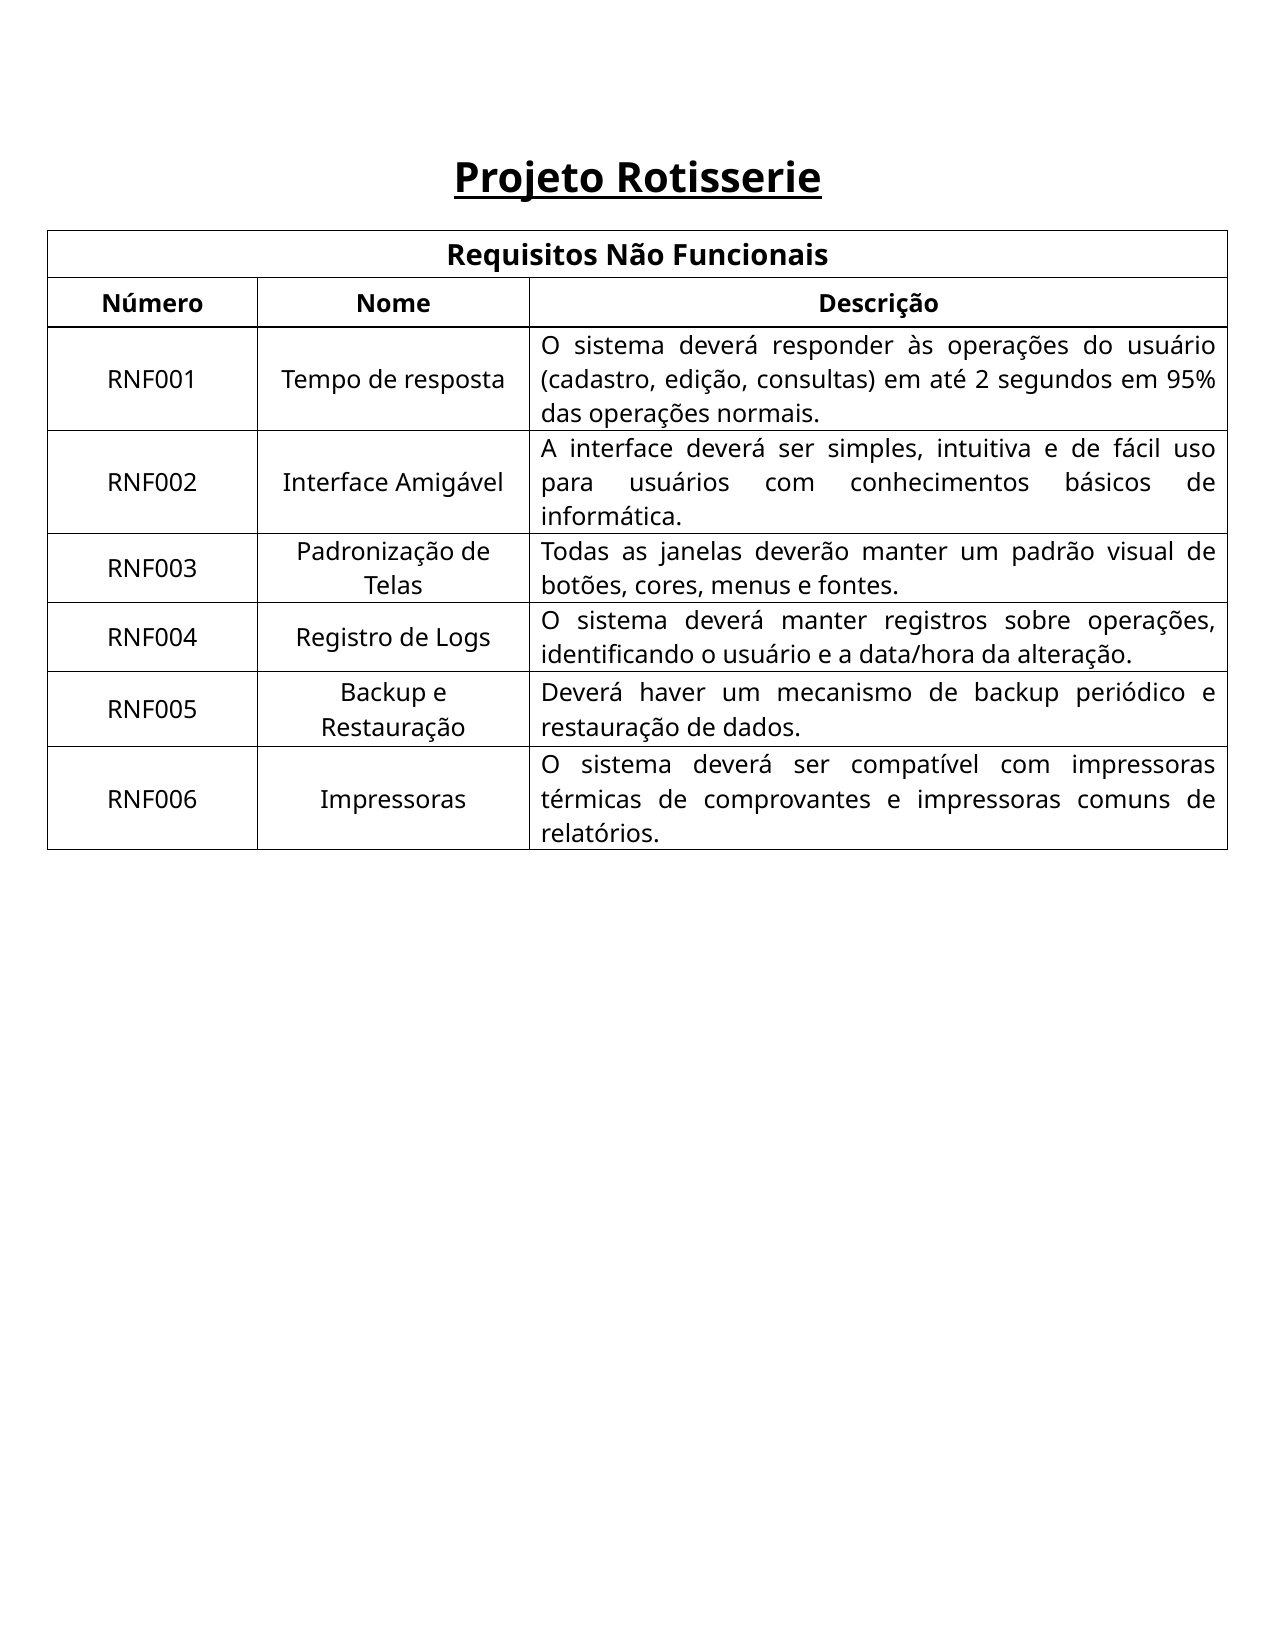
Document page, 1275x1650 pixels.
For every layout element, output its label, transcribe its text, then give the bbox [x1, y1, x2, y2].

table_cell O sistema deverá ser compatível com impressoras térmicas de comprovantes e impressoras comuns de relatórios. [530, 747, 1227, 849]
table_cell RNF003 [48, 534, 257, 602]
table_cell Nome [258, 278, 529, 326]
table_cell RNF001 [48, 328, 257, 429]
table_header Requisitos Não Funcionais [48, 231, 1227, 277]
table_cell RNF002 [48, 431, 257, 533]
table_cell Número [48, 278, 257, 326]
table_cell Backup e Restauração [258, 672, 529, 746]
table_cell RNF005 [48, 672, 257, 746]
table_cell Tempo de resposta [258, 328, 529, 429]
table_cell RNF006 [48, 747, 257, 849]
table_cell Padronização de Telas [258, 534, 529, 602]
table_cell Descrição [530, 278, 1227, 326]
table_cell Impressoras [258, 747, 529, 849]
table_cell Todas as janelas deverão manter um padrão visual de botões, cores, menus e fontes. [530, 534, 1227, 602]
table_cell RNF004 [48, 603, 257, 671]
table_cell Interface Amigável [258, 431, 529, 533]
table_cell Registro de Logs [258, 603, 529, 671]
table_cell O sistema deverá responder às operações do usuário (cadastro, edição, consultas) em até 2 segundos em 95% das operações normais. [530, 328, 1227, 429]
table_cell A interface deverá ser simples, intuitiva e de fácil uso para usuários com conhecimentos básicos de informática. [530, 431, 1227, 533]
table_cell Deverá haver um mecanismo de backup periódico e restauração de dados. [530, 672, 1227, 746]
table_cell O sistema deverá manter registros sobre operações, identificando o usuário e a data/hora da alteração. [530, 603, 1227, 671]
text Projeto Rotisserie [177, 148, 1098, 204]
